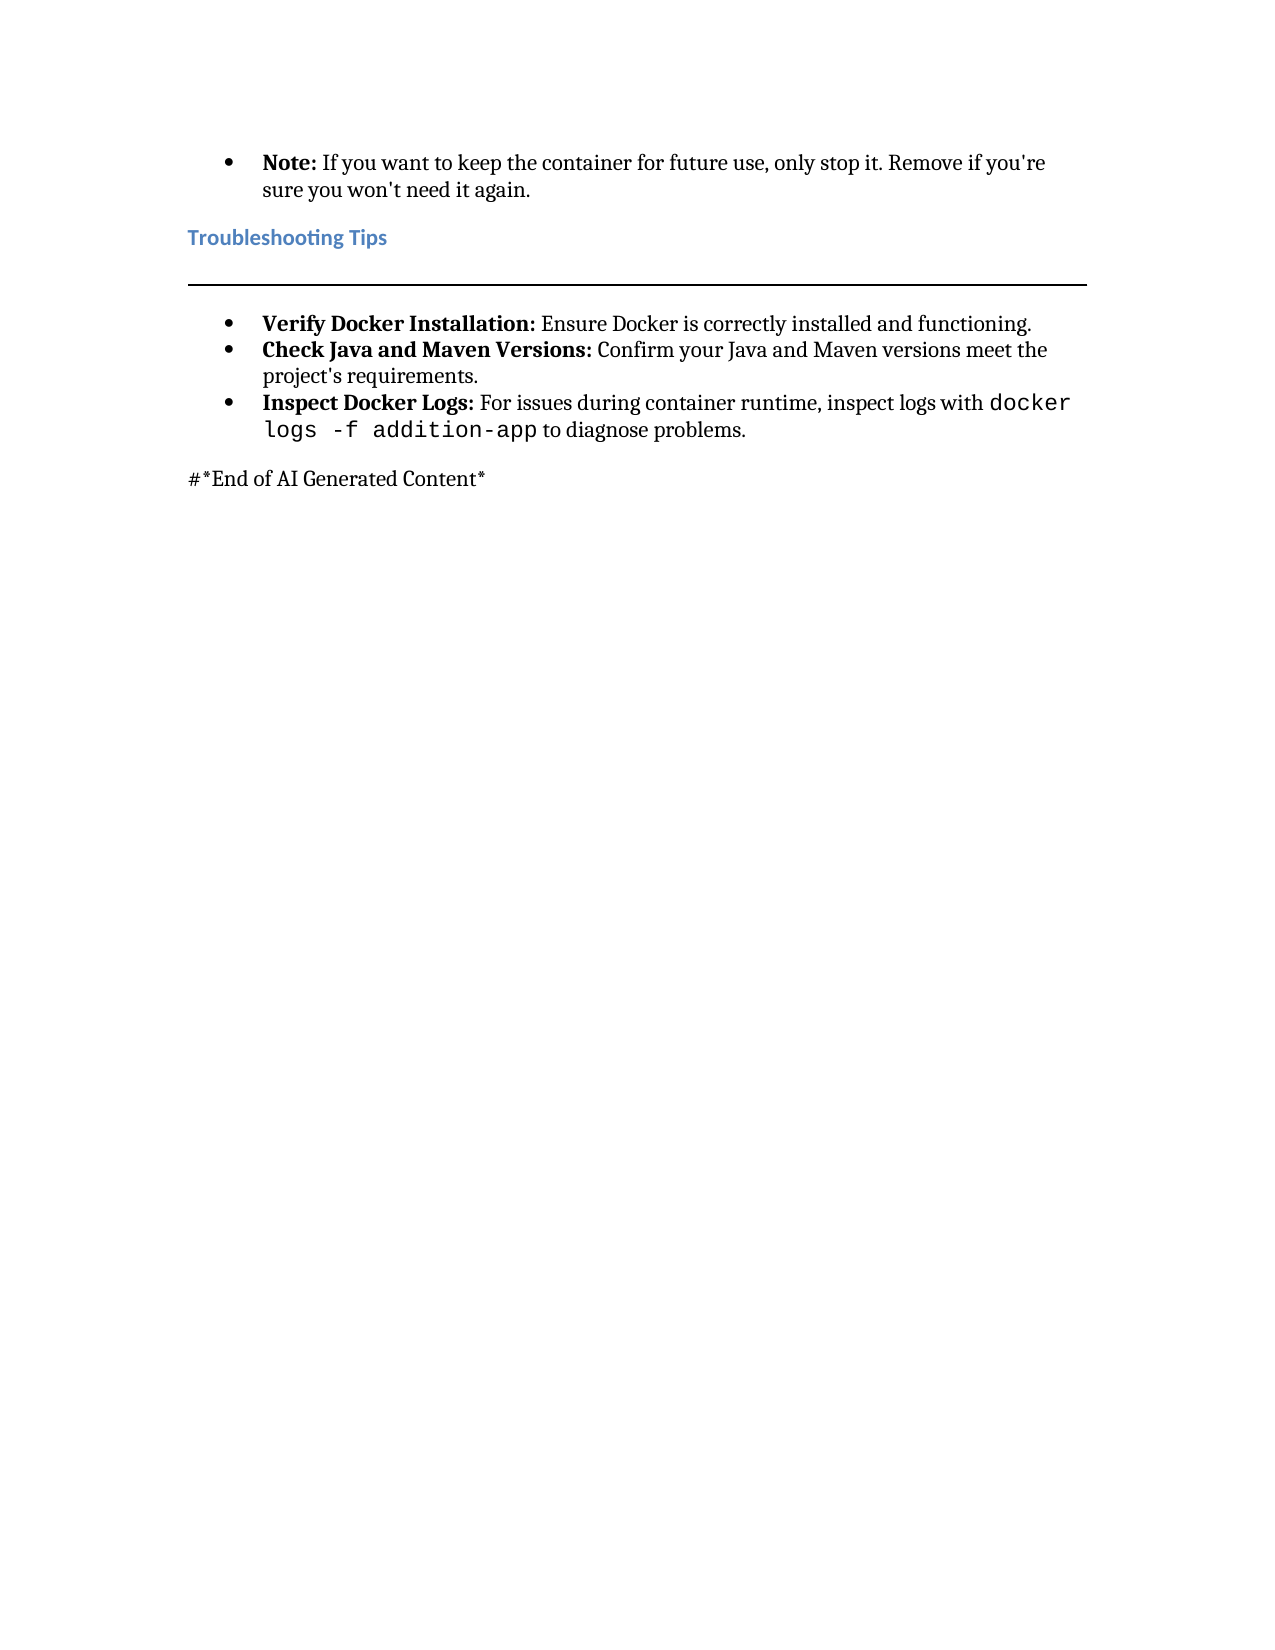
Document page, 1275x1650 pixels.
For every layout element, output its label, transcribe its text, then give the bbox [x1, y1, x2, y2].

list Note: If you want to keep the container for future use, only stop it. Remove if you're sure you won't need it again. [225, 150, 1087, 203]
text #*End of AI Generated Content* [187, 465, 1087, 492]
subtitle Troubleshooting Tips [187, 223, 1087, 252]
list Check Java and Maven Versions: Confirm your Java and Maven versions meet the project's requirements. [225, 337, 1087, 389]
list Verify Docker Installation: Ensure Docker is correctly installed and functioning. [225, 310, 1087, 337]
list Inspect Docker Logs: For issues during container runtime, inspect logs with docker logs -f addition-app to diagnose problems. [225, 389, 1087, 444]
